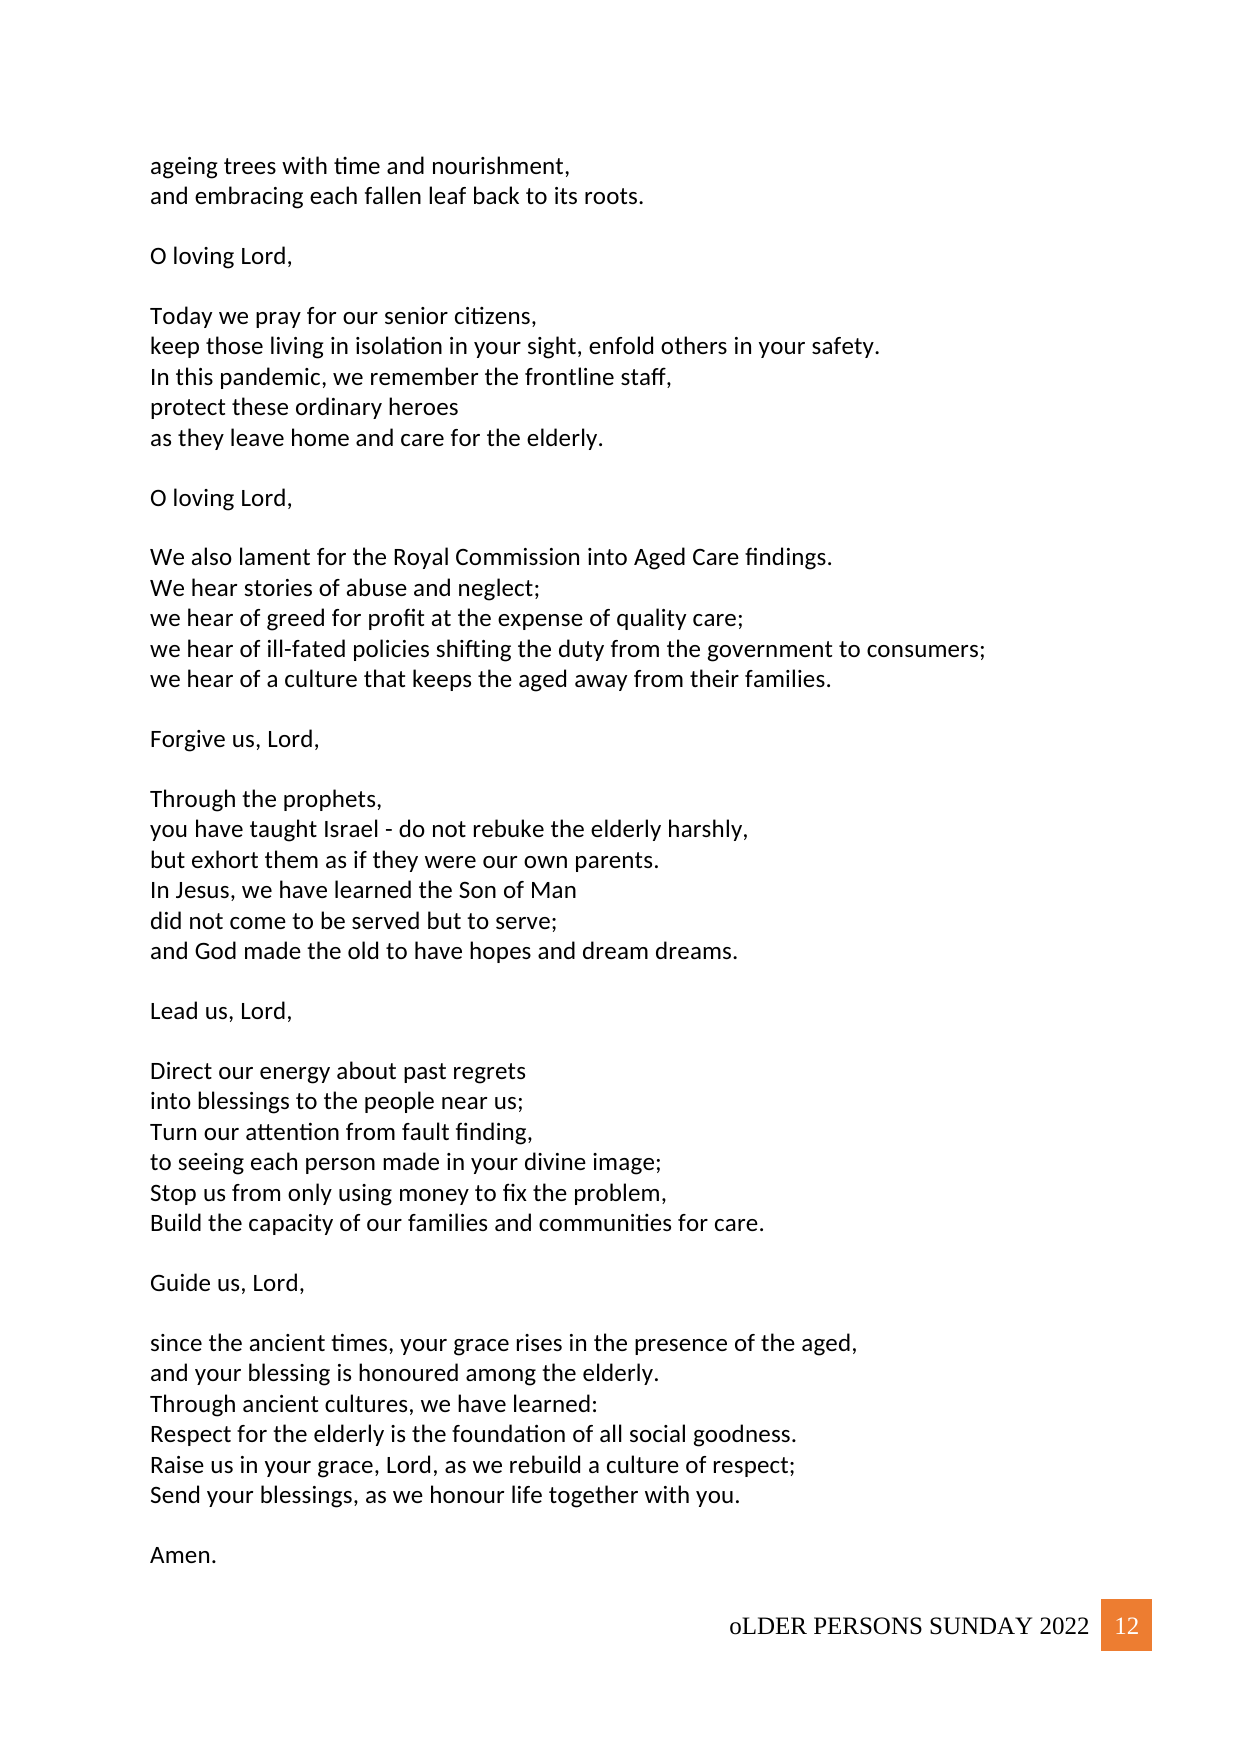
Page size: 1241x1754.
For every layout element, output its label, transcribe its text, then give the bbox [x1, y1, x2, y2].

text since the ancient times, your grace rises in the presence of the aged, and your blessing is honoured among the elderly. Through ancient cultures, we have learned: Respect for the elderly is the foundation of all social goodness. Raise us in your grace, Lord, as we rebuild a culture of respect; Send your blessings, as we honour life together with you. [150, 1327, 1152, 1510]
text Through the prophets, you have taught Israel - do not rebuke the elderly harshly, but exhort them as if they were our own parents. In Jesus, we have learned the Son of Man did not come to be served but to serve; and God made the old to have hopes and dream dreams. [150, 783, 1152, 966]
text Today we pray for our senior citizens, keep those living in isolation in your sight, enfold others in your safety. In this pandemic, we remember the frontline staff, protect these ordinary heroes as they leave home and care for the elderly. [150, 300, 1152, 452]
text O loving Lord, [150, 240, 1152, 271]
text Lead us, Lord, [150, 995, 1152, 1026]
text Guide us, Lord, [150, 1267, 1152, 1298]
text O loving Lord, [150, 482, 1152, 512]
text Forgive us, Lord, [150, 723, 1152, 754]
text We also lament for the Royal Commission into Aged Care findings. We hear stories of abuse and neglect; we hear of greed for profit at the expense of quality care; we hear of ill-fated policies shifting the duty from the government to consumers; we hear of a culture that keeps the aged away from their families. [150, 541, 1152, 694]
text Amen. [150, 1539, 1152, 1569]
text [150, 150, 1152, 211]
text Direct our energy about past regrets into blessings to the people near us; Turn our attention from fault finding, to seeing each person made in your divine image; Stop us from only using money to fix the problem, Build the capacity of our families and communities for care. [150, 1055, 1152, 1238]
